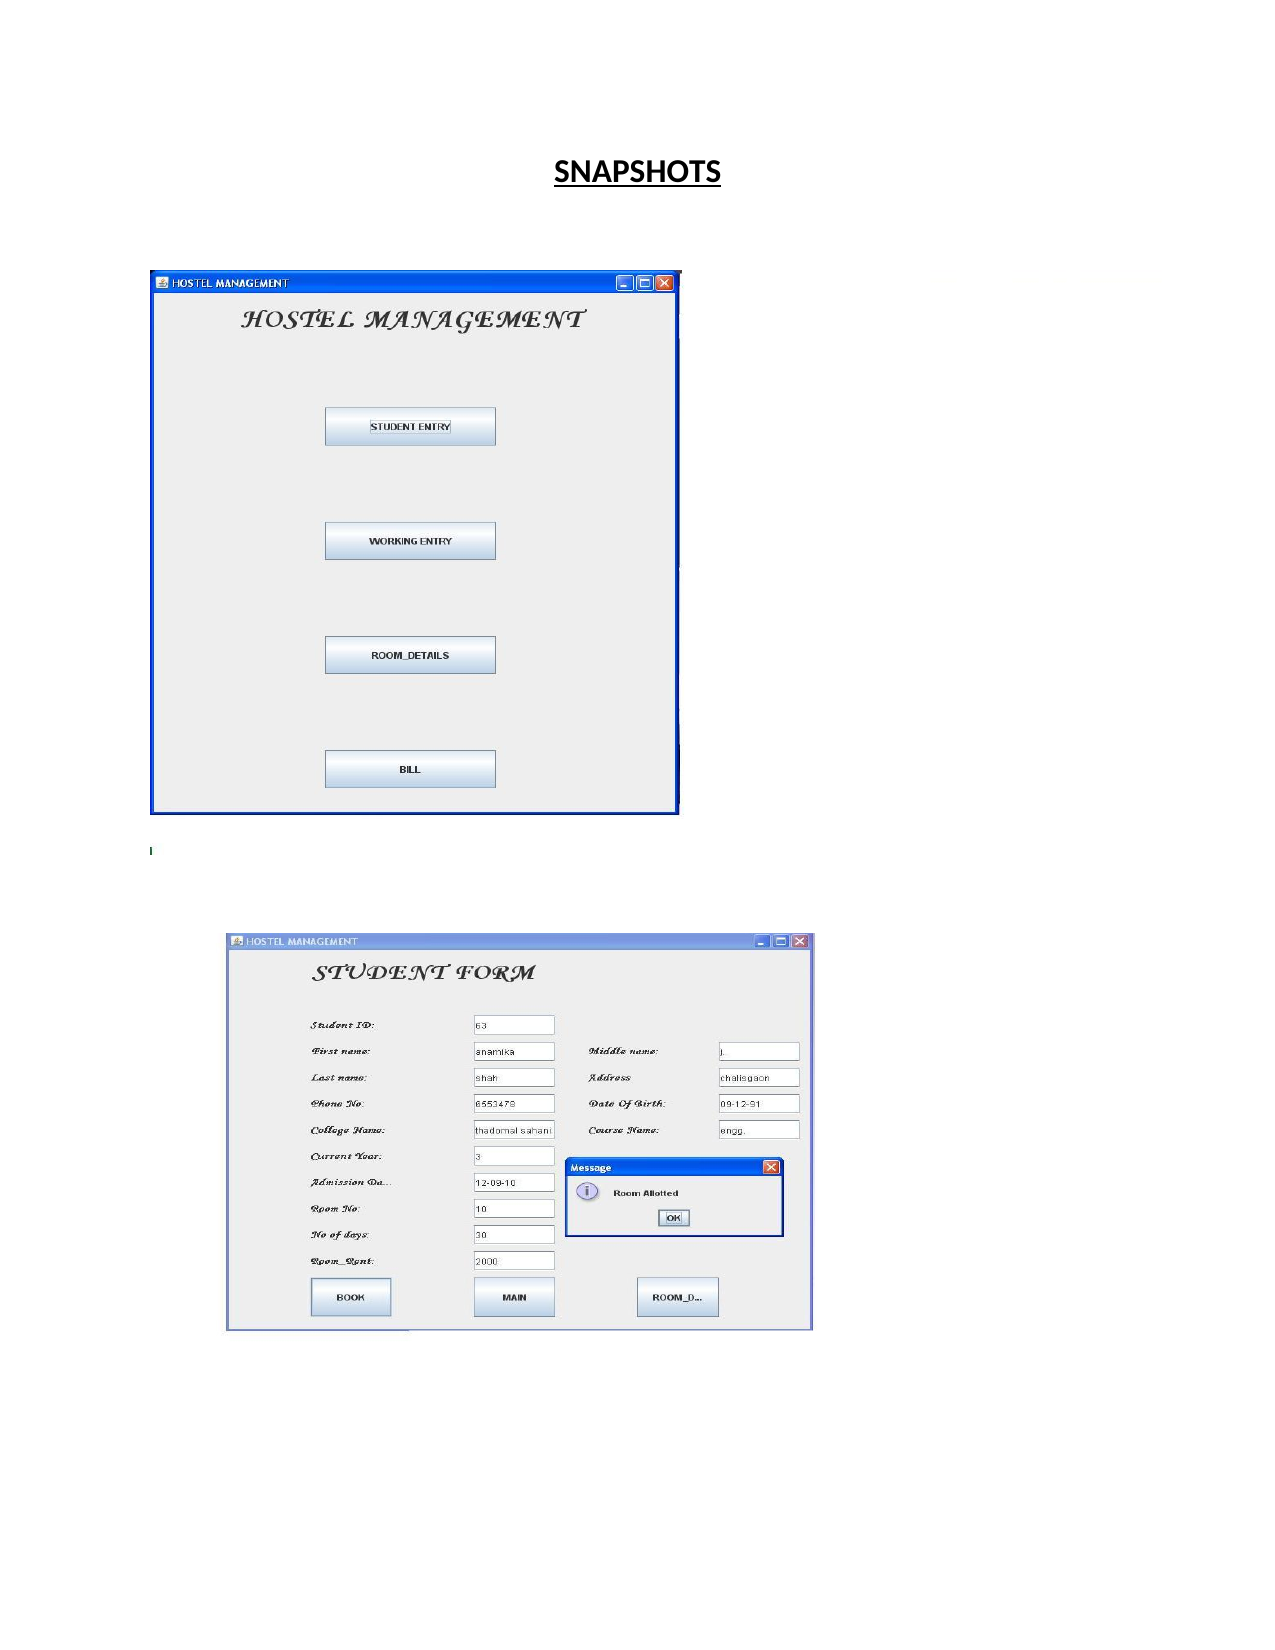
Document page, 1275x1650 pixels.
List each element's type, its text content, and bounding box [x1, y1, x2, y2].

picture [150, 933, 1195, 1435]
text SNAPSHOTS [150, 150, 1125, 191]
picture [150, 270, 1244, 855]
